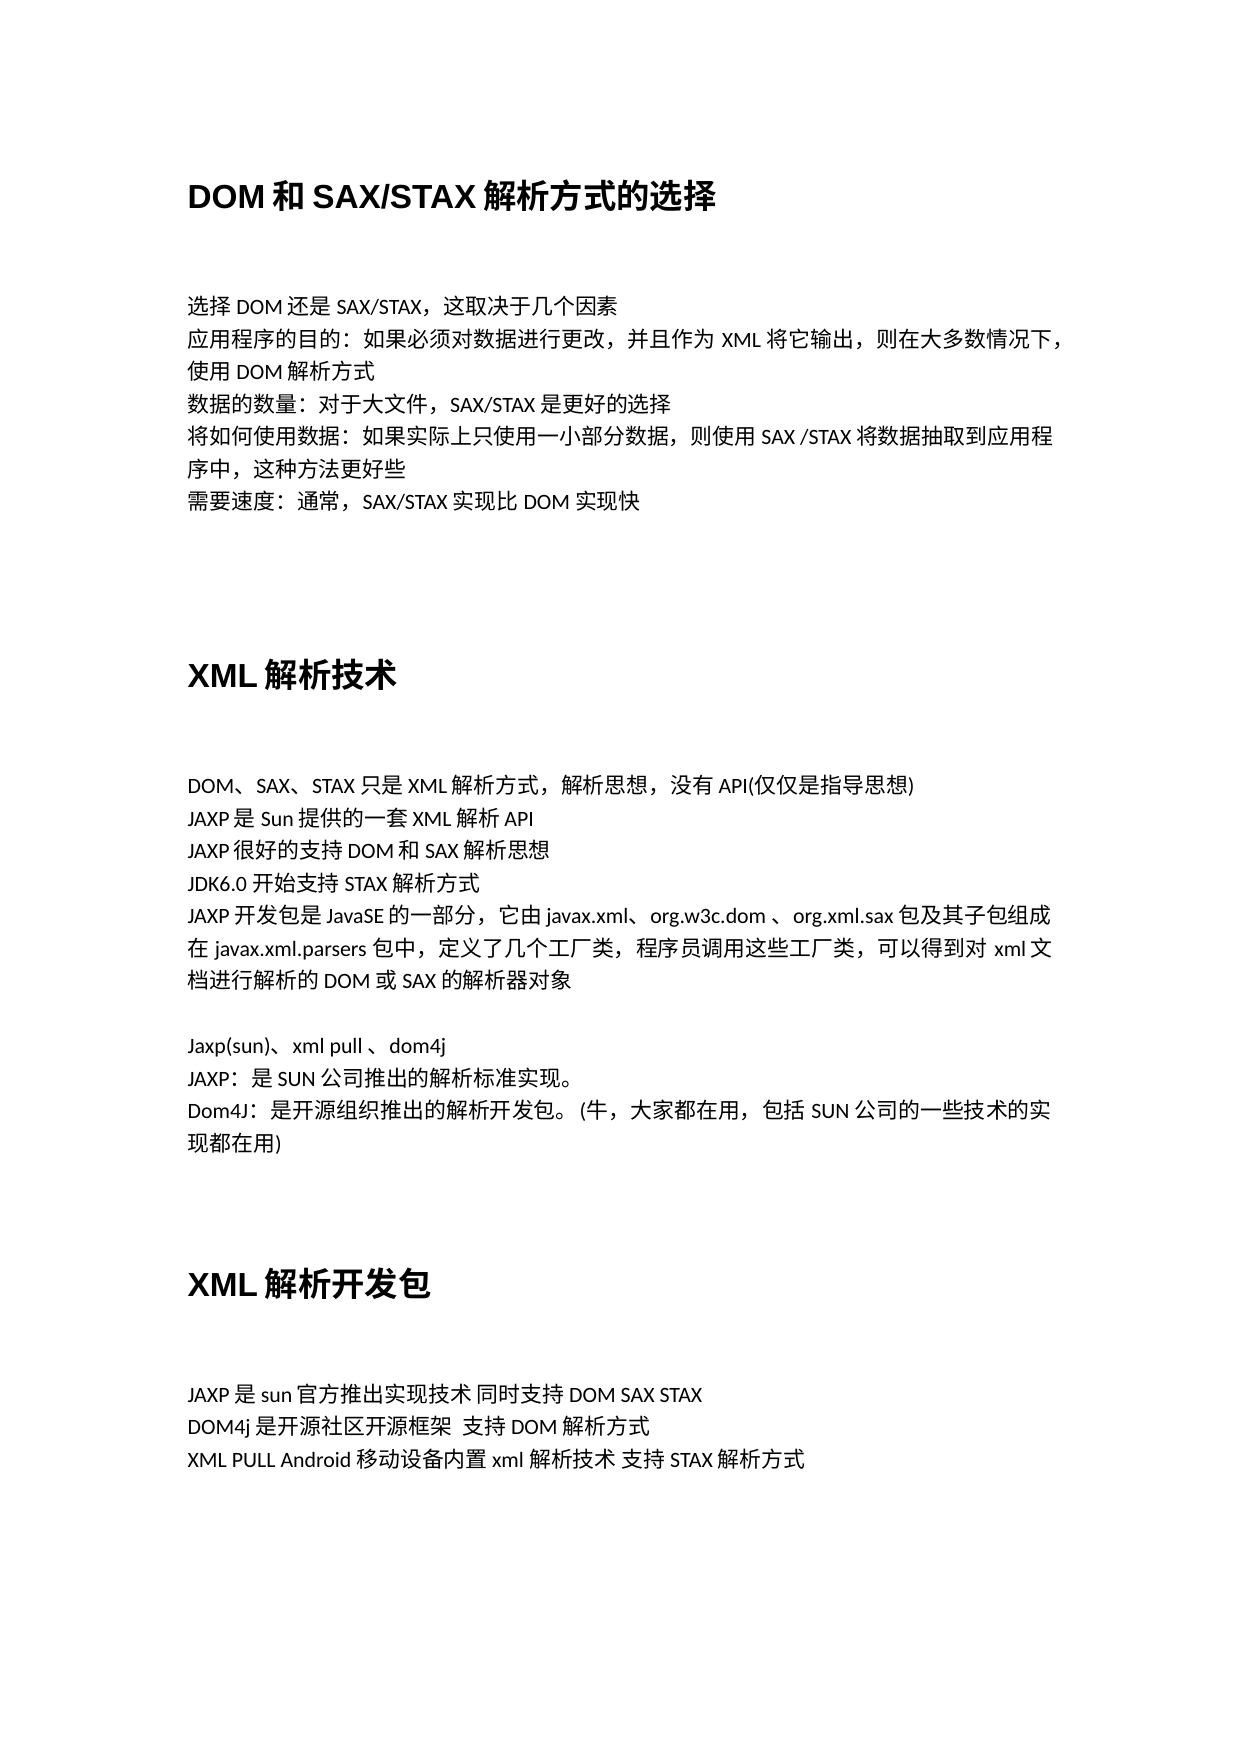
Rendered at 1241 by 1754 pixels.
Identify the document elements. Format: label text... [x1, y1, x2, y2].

text JDK6.0 开始支持 STAX 解析方式 [187, 865, 1053, 898]
text XML PULL Android 移动设备内置xml 解析技术 支持 STAX 解析方式 [187, 1441, 1053, 1474]
text JAXP 是sun官方推出实现技术 同时支持 DOM SAX STAX [187, 1376, 1053, 1409]
subtitle XML解析开发包 [187, 1250, 1053, 1315]
text 将如何使用数据：如果实际上只使用一小部分数据，则使用 SAX /STAX将数据抽取到应用程序中，这种方法更好些 [187, 419, 1053, 484]
text JAXP 开发包是JavaSE的一部分，它由javax.xml、org.w3c.dom 、org.xml.sax 包及其子包组成 [187, 898, 1053, 930]
text DOM4j 是开源社区开源框架 支持 DOM 解析方式 [187, 1409, 1053, 1441]
text 应用程序的目的：如果必须对数据进行更改，并且作为 XML 将它输出，则在大多数情况下，使用 DOM解析方式 [187, 321, 1053, 386]
text Dom4J：是开源组织推出的解析开发包。(牛，大家都在用，包括SUN公司的一些技术的实现都在用) [187, 1093, 1053, 1158]
text 在 javax.xml.parsers 包中，定义了几个工厂类，程序员调用这些工厂类，可以得到对xml文档进行解析的 DOM 或 SAX 的解析器对象 [187, 930, 1053, 995]
text 需要速度：通常，SAX/STAX 实现比 DOM 实现快 [187, 484, 1053, 516]
text JAXP是 Sun 提供的一套XML解析API [187, 800, 1053, 833]
text 选择 DOM 还是 SAX/STAX，这取决于几个因素 [187, 289, 1053, 321]
text 数据的数量：对于大文件，SAX/STAX 是更好的选择 [187, 386, 1053, 419]
text JAXP：是SUN公司推出的解析标准实现。 [187, 1060, 1053, 1093]
text Jaxp(sun)、xml pull 、dom4j [187, 1028, 1053, 1060]
subtitle DOM和SAX/STAX解析方式的选择 [187, 162, 1053, 227]
subtitle XML解析技术 [187, 641, 1053, 706]
text JAXP很好的支持DOM和SAX解析思想 [187, 833, 1053, 865]
text DOM、SAX、STAX 只是XML解析方式，解析思想，没有API(仅仅是指导思想) [187, 768, 1053, 800]
